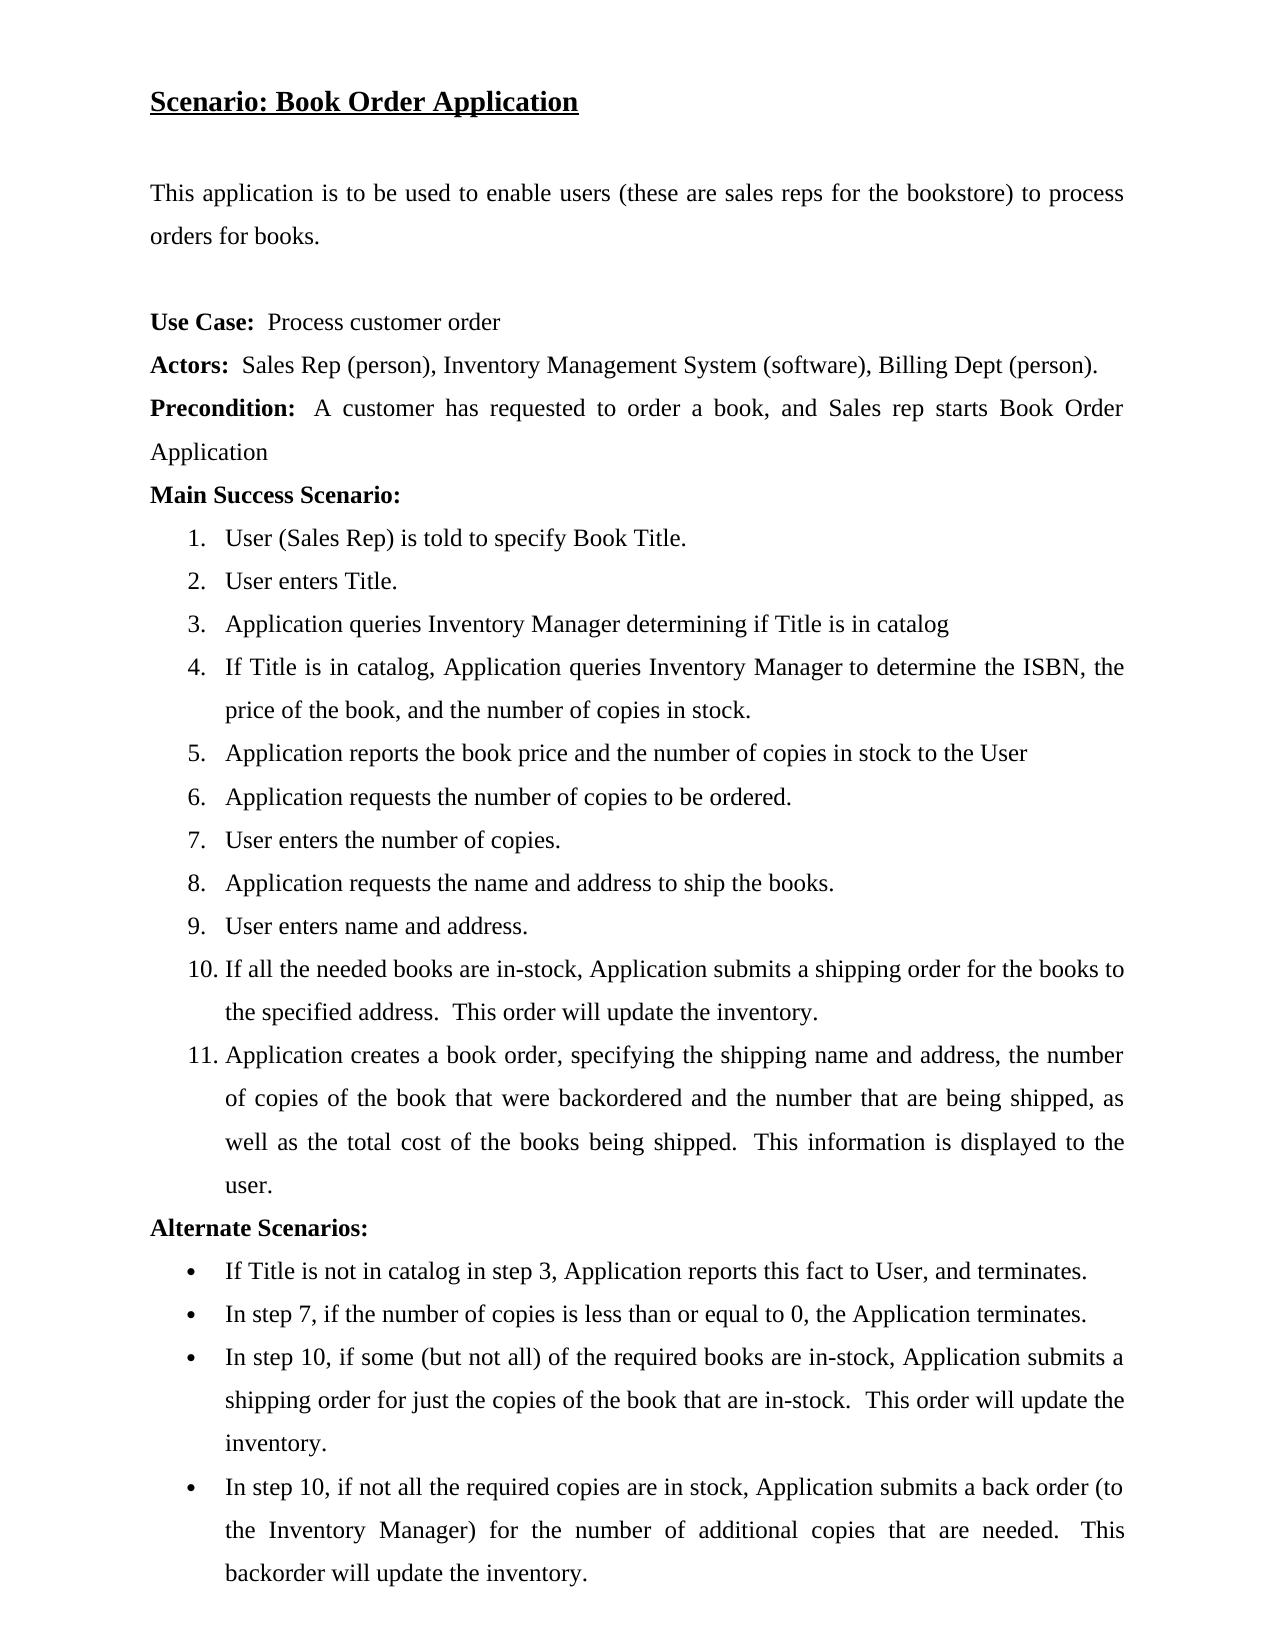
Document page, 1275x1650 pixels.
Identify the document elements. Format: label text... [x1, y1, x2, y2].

list In step 10, if some (but not all) of the required books are in-stock, Application submits a shipping order for just the copies of the book that are in-stock. This order will update the inventory. [187, 1342, 1125, 1457]
text Precondition: A customer has requested to order a book, and Sales rep starts Book Order Application [150, 393, 1125, 465]
list If Title is not in catalog in step 3, Application reports this fact to User, and terminates. [187, 1256, 1125, 1285]
list Application reports the book price and the number of copies in stock to the User [187, 738, 1125, 767]
list In step 10, if not all the required copies are in stock, Application submits a back order (to the Inventory Manager) for the number of additional copies that are needed. This backorder will update the inventory. [187, 1472, 1125, 1587]
list User enters name and address. [187, 911, 1125, 940]
text Actors: Sales Rep (person), Inventory Management System (software), Billing Dept (person). [150, 350, 1125, 379]
text Alternate Scenarios: [150, 1213, 1125, 1242]
list In step 7, if the number of copies is less than or equal to 0, the Application terminates. [187, 1299, 1125, 1328]
text Main Success Scenario: [150, 480, 1125, 508]
list User enters the number of copies. [187, 825, 1125, 853]
list User enters Title. [187, 566, 1125, 595]
text This application is to be used to enable users (these are sales reps for the bookstore) to process orders for books. [150, 178, 1125, 250]
list Application requests the number of copies to be ordered. [187, 782, 1125, 810]
text Scenario: Book Order Application [150, 84, 1125, 118]
list Application queries Inventory Manager determining if Title is in catalog [187, 609, 1125, 638]
list If all the needed books are in-stock, Application submits a shipping order for the books to the specified address. This order will update the inventory. [187, 954, 1125, 1026]
list Application requests the name and address to ship the books. [187, 868, 1125, 897]
list If Title is in catalog, Application queries Inventory Manager to determine the ISBN, the price of the book, and the number of copies in stock. [187, 652, 1125, 724]
list Application creates a book order, specifying the shipping name and address, the number of copies of the book that were backordered and the number that are being shipped, as well as the total cost of the books being shipped. This information is displayed to the user. [187, 1040, 1125, 1198]
text Use Case: Process customer order [150, 307, 1125, 336]
list User (Sales Rep) is told to specify Book Title. [187, 523, 1125, 552]
